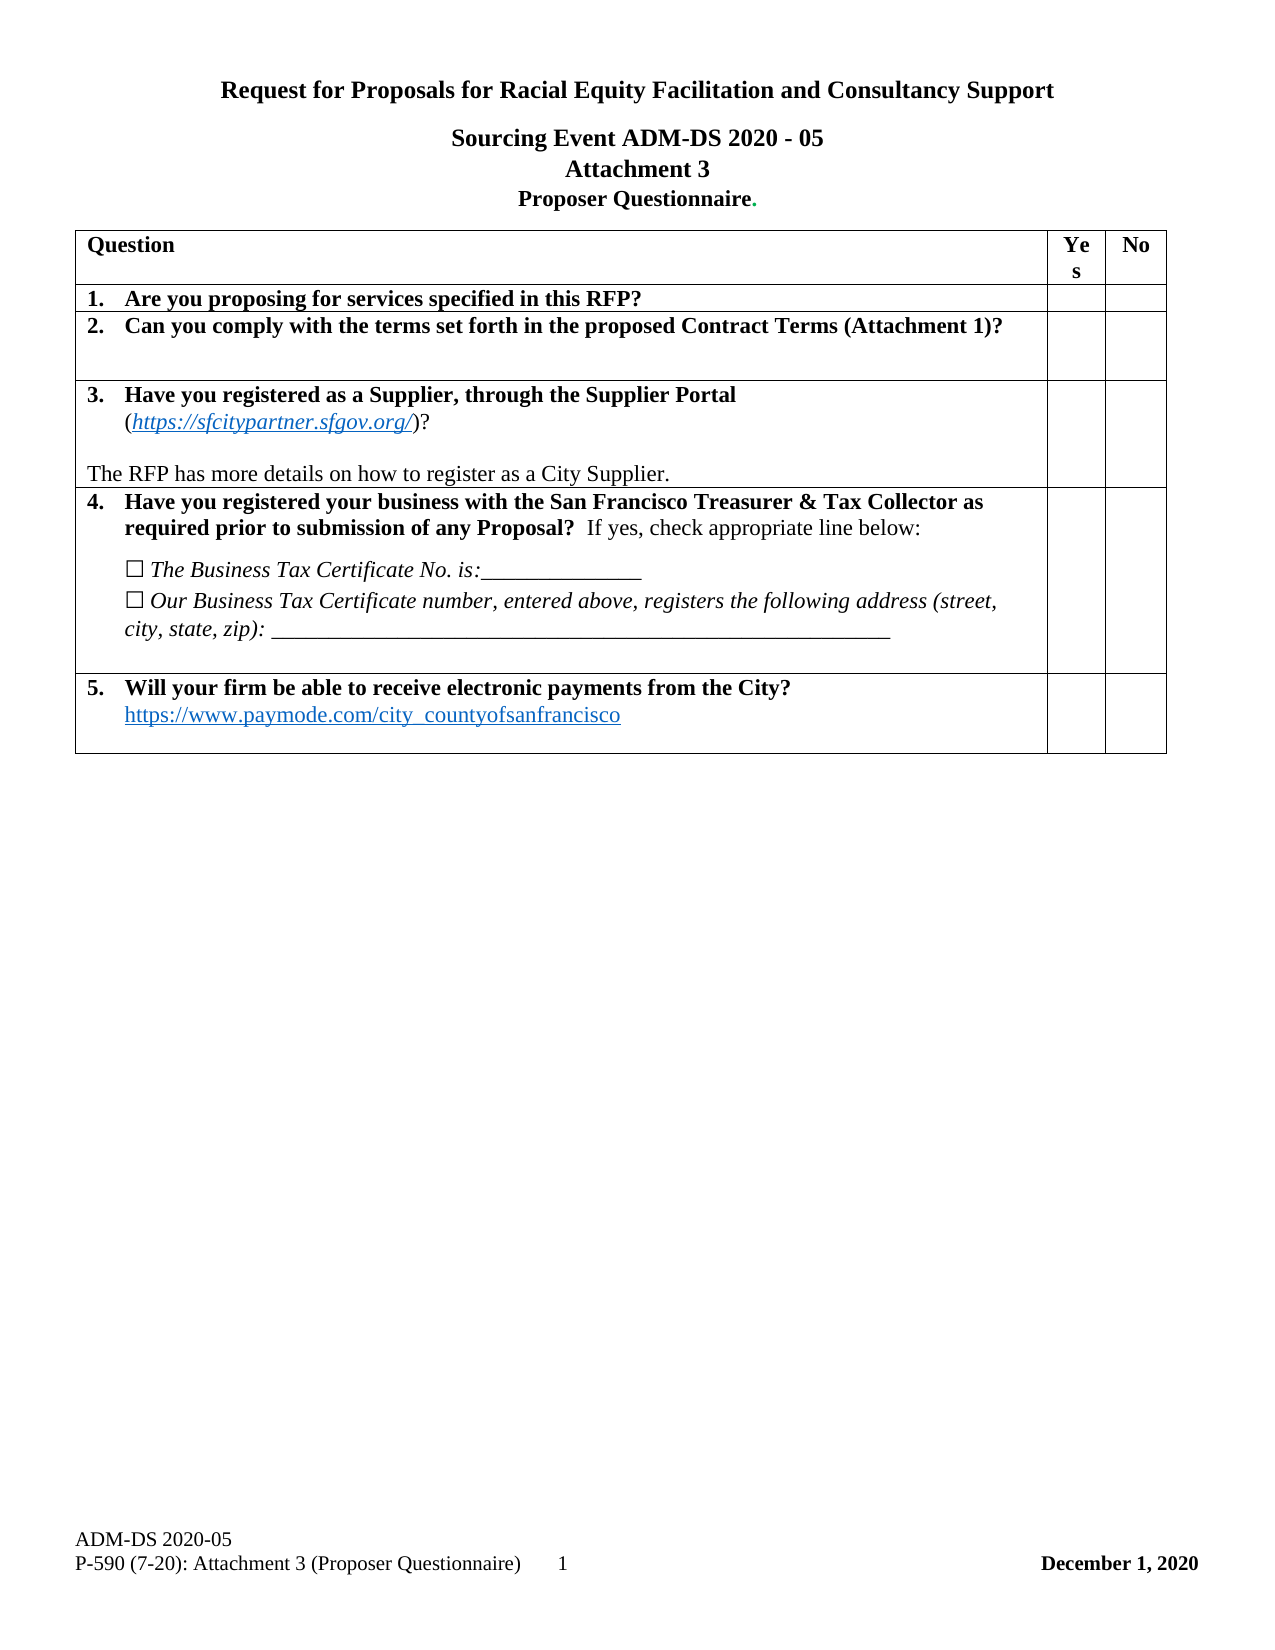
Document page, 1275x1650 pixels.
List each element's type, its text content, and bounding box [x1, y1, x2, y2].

table_cell [1048, 381, 1105, 487]
text Proposer Questionnaire. [75, 185, 1200, 211]
table_cell [1048, 674, 1105, 753]
text Request for Proposals for Racial Equity Facilitation and Consultancy Support [75, 75, 1200, 104]
table_cell [1048, 312, 1105, 380]
table_header Yes [1048, 231, 1105, 284]
table_header Question [76, 231, 1047, 284]
table_cell [1106, 312, 1166, 380]
table_cell Can you comply with the terms set forth in the proposed Contract Terms (Attachment 1)? [76, 312, 1047, 380]
table_cell [1106, 285, 1166, 311]
table_cell [1106, 488, 1166, 673]
table_cell [1048, 488, 1105, 673]
table_cell [1106, 674, 1166, 753]
table_cell [1106, 381, 1166, 487]
text Sourcing Event ADM-DS 2020 - 05 [75, 123, 1200, 151]
table_cell Will your firm be able to receive electronic payments from the City? https://www.paymode.com/city_countyofsanfrancisco [76, 674, 1047, 753]
table_cell Are you proposing for services specified in this RFP? [76, 285, 1047, 311]
text Attachment 3 [75, 154, 1200, 182]
table_header No [1106, 231, 1166, 284]
table_cell Have you registered as a Supplier, through the Supplier Portal (https://sfcitypartner.sfgov.org/)? The RFP has more details on how to register as a City Supplier. [76, 381, 1047, 487]
table_cell Have you registered your business with the San Francisco Treasurer & Tax Collector as required prior to submission of any Proposal? If yes, check appropriate line below: The Business Tax Certificate No. is:______________ Our Business Tax Certificate number, entered above, registers the following address (street, city, state, zip): ______________________________________________________ [76, 488, 1047, 673]
table_cell [1048, 285, 1105, 311]
